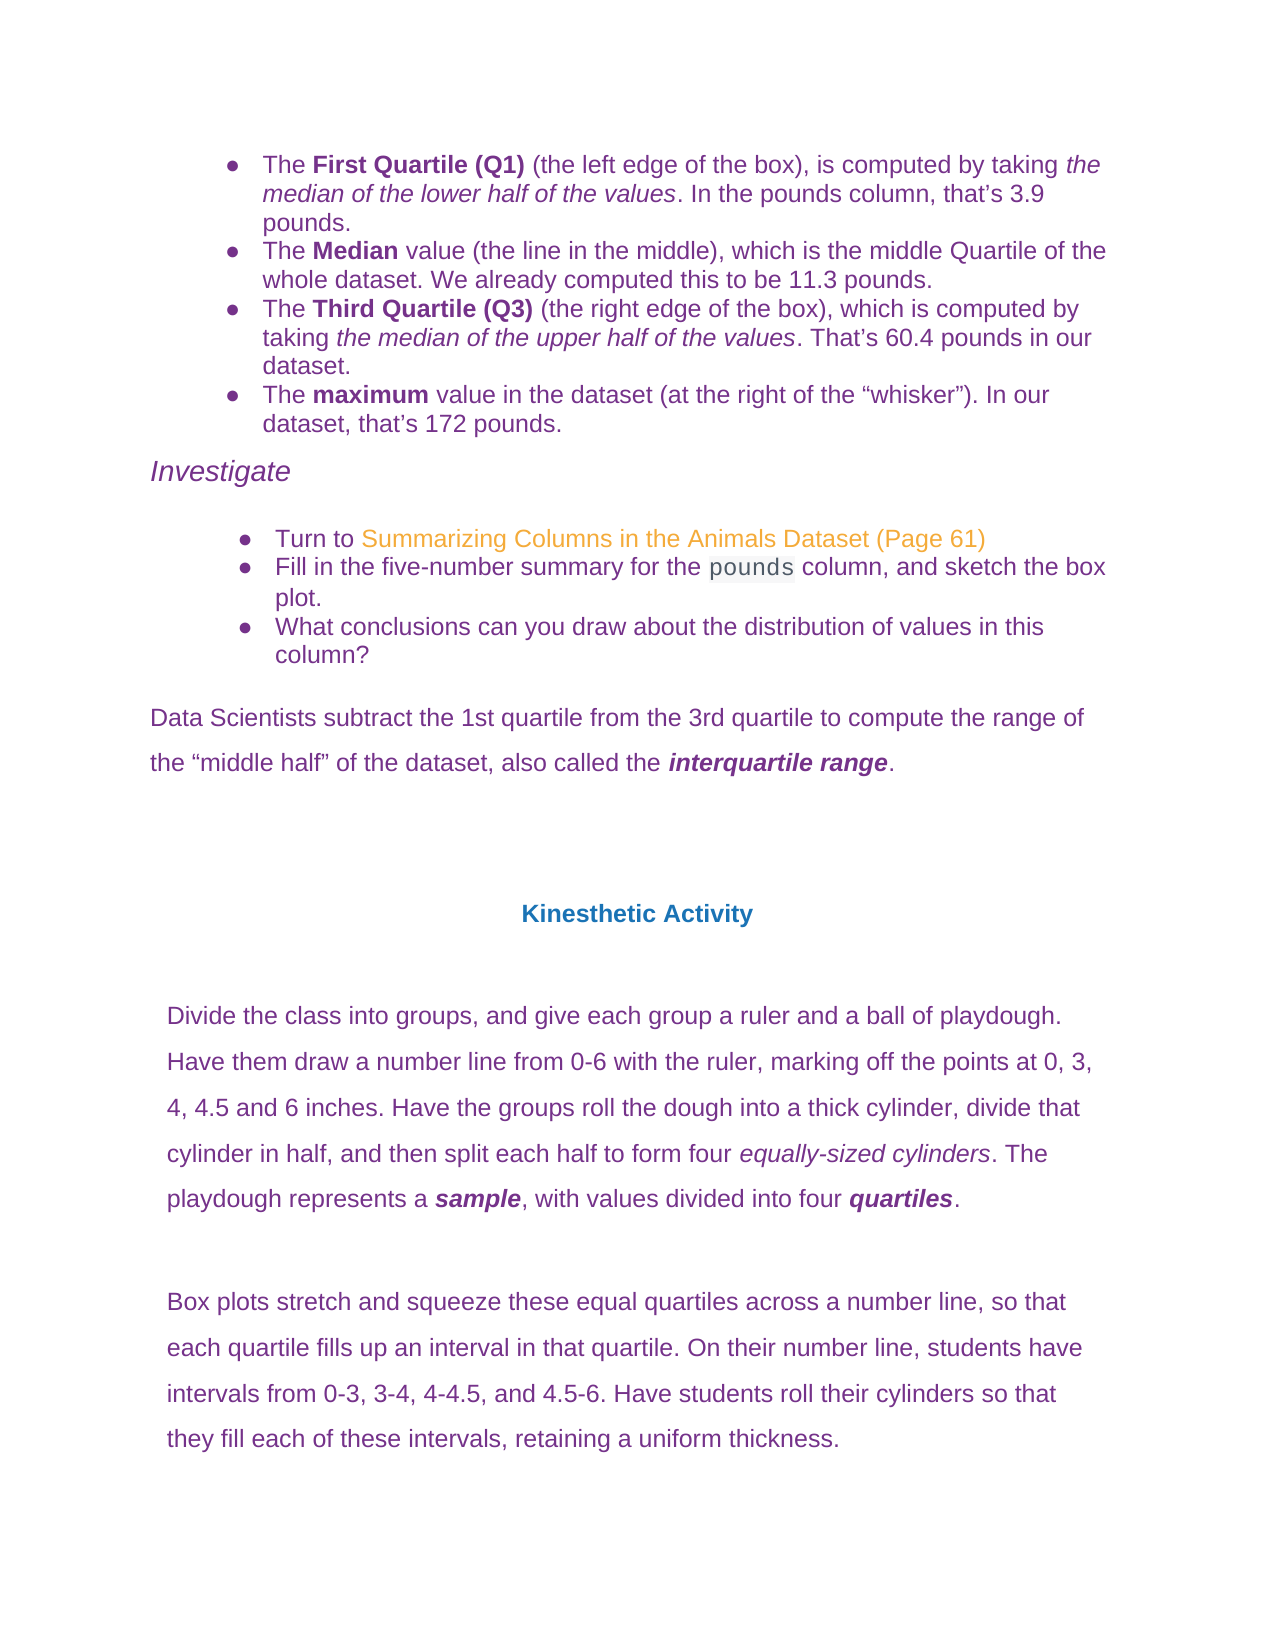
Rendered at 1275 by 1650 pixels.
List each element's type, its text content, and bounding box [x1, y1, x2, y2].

list The Third Quartile (Q3) (the right edge of the box), which is computed by taking the median of the upper half of the values. That’s 60.4 pounds in our dataset. [225, 294, 1125, 380]
list Turn to Summarizing Columns in the Animals Dataset (Page 61) [237, 523, 1112, 552]
subtitle Investigate [150, 454, 1125, 488]
list Fill in the five-number summary for the pounds column, and sketch the box plot. [237, 552, 1112, 612]
text Data Scientists subtract the 1st quartile from the 3rd quartile to compute the range of the “middle half” of the dataset, also called the interquartile range. [150, 702, 1125, 777]
list The First Quartile (Q1) (the left edge of the box), is computed by taking the median of the lower half of the values. In the pounds column, that’s 3.9 pounds. [225, 150, 1125, 236]
list The maximum value in the dataset (at the right of the “whisker”). In our dataset, that’s 172 pounds. [225, 380, 1125, 437]
list The Median value (the line in the middle), which is the middle Quartile of the whole dataset. We already computed this to be 11.3 pounds. [225, 236, 1125, 294]
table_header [150, 828, 1125, 1486]
list What conclusions can you draw about the distribution of values in this column? [237, 612, 1112, 669]
